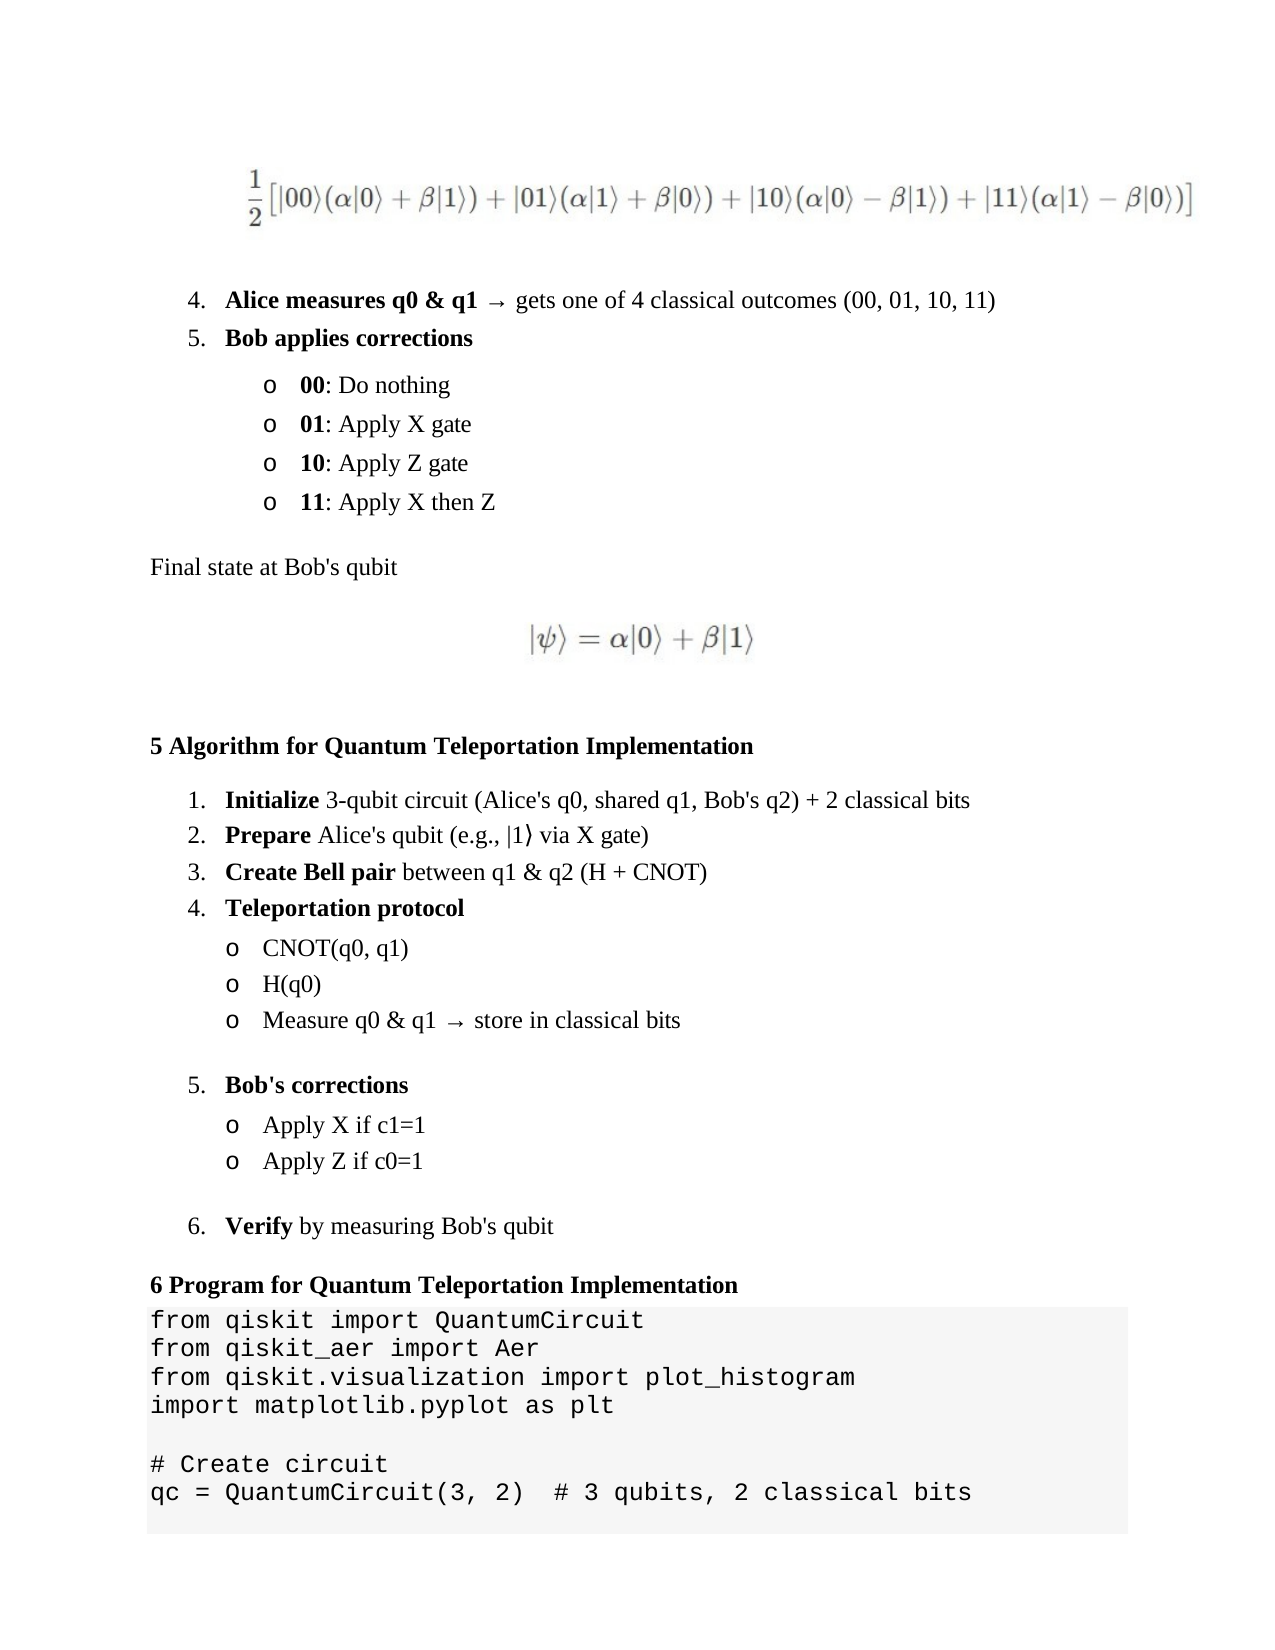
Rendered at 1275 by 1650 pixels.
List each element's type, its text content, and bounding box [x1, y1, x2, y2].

list 01: Apply X gate [262, 409, 1200, 440]
list 11: Apply X then Z Final state at Bob's qubit [150, 487, 496, 581]
list Create Bell pair between q1 & q2 (H + CNOT) [187, 857, 1200, 886]
list Apply Z if c0=1 [225, 1146, 1200, 1177]
list 00: Do nothing [262, 370, 1200, 401]
picture [524, 622, 756, 665]
list Apply X if c1=1 [225, 1111, 1200, 1141]
subtitle Algorithm for Quantum Teleportation Implementation [150, 731, 1200, 759]
list 10: Apply Z gate [262, 448, 1200, 479]
list Prepare Alice's qubit (e.g., |1⟩ via X gate) [187, 821, 1200, 850]
subtitle Bob's corrections [187, 1070, 1200, 1099]
list Measure q0 & q1 → store in classical bits [225, 1005, 1200, 1036]
list Alice measures q0 & q1 → gets one of 4 classical outcomes (00, 01, 10, 11) [187, 285, 1200, 314]
list Initialize 3-qubit circuit (Alice's q0, shared q1, Bob's q2) + 2 classical bits [187, 785, 1200, 814]
list H(q0) [225, 969, 1200, 1000]
list Verify by measuring Bob's qubit [187, 1211, 1200, 1240]
subtitle Program for Quantum Teleportation Implementation [150, 1270, 1200, 1298]
picture [245, 167, 1200, 240]
subtitle Teleportation protocol [187, 893, 1200, 922]
subtitle Bob applies corrections [187, 323, 1200, 352]
list CNOT(q0, q1) [225, 933, 1200, 964]
